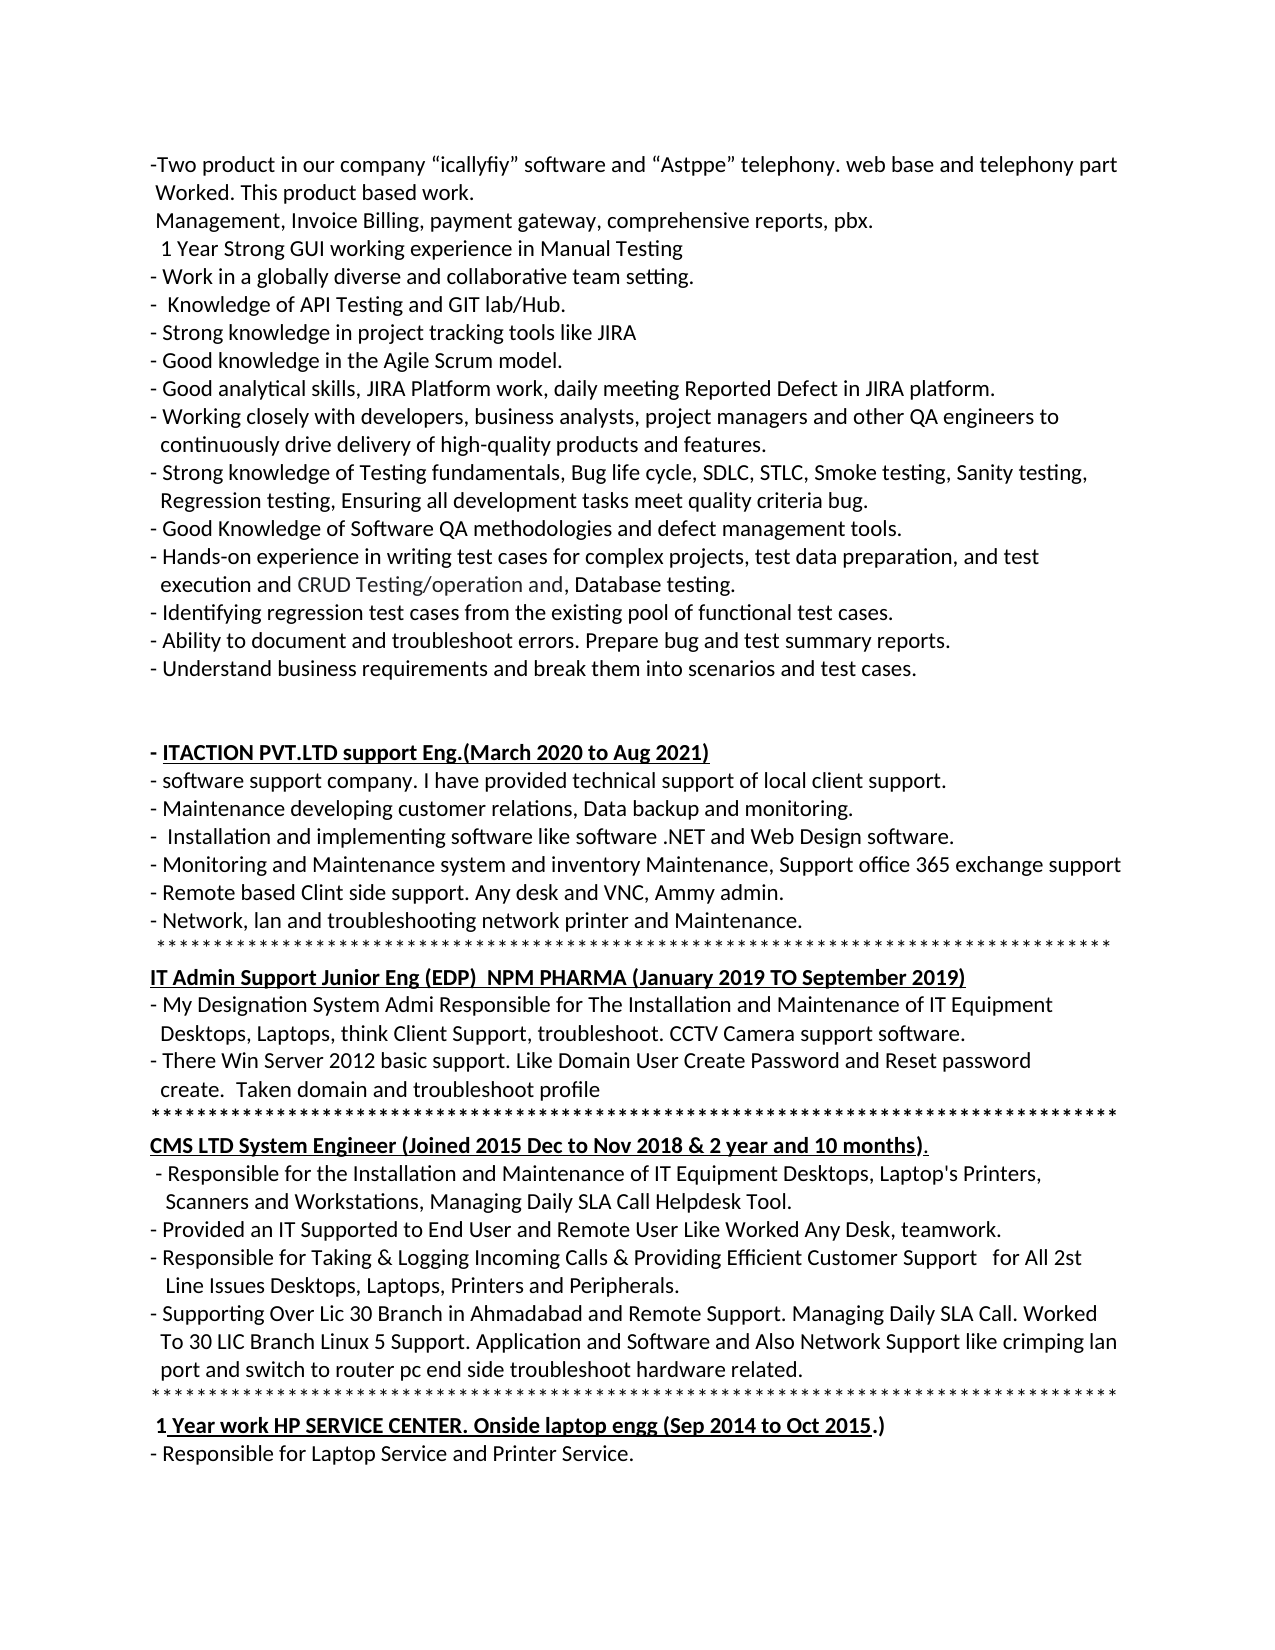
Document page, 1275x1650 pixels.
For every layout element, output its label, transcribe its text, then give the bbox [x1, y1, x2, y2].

text -Two product in our company “icallyfiy” software and “Astppe” telephony. web base and telephony part [150, 150, 1125, 178]
text - Maintenance developing customer relations, Data backup and monitoring. [150, 794, 1125, 822]
text - Responsible for the Installation and Maintenance of IT Equipment Desktops, Laptop's Printers, Scanners and Workstations, Managing Daily SLA Call Helpdesk Tool. [150, 1159, 1125, 1215]
text - Remote based Clint side support. Any desk and VNC, Ammy admin. [150, 878, 1125, 907]
text - My Designation System Admi Responsible for The Installation and Maintenance of IT Equipment Desktops, Laptops, think Client Support, troubleshoot. CCTV Camera support software. - There Win Server 2012 basic support. Like Domain User Create Password and Reset password create. Taken domain and troubleshoot profile [150, 991, 1125, 1103]
text 1 Year work HP SERVICE CENTER. Onside laptop engg (Sep 2014 to Oct 2015.) [150, 1411, 1125, 1439]
text - Responsible for Laptop Service and Printer Service. [150, 1439, 1125, 1467]
text - Responsible for Taking & Logging Incoming Calls & Providing Efficient Customer Support for All 2st Line Issues Desktops, Laptops, Printers and Peripherals. [150, 1243, 1125, 1299]
text - Provided an IT Supported to End User and Remote User Like Worked Any Desk, teamwork. [150, 1215, 1125, 1243]
text IT Admin Support Junior Eng (EDP) NPM PHARMA (January 2019 TO September 2019) [150, 963, 1125, 991]
text - Supporting Over Lic 30 Branch in Ahmadabad and Remote Support. Managing Daily SLA Call. Worked To 30 LIC Branch Linux 5 Support. Application and Software and Also Network Support like crimping lan port and switch to router pc end side troubleshoot hardware related. ************************************************************************************* [150, 1299, 1125, 1411]
text - Monitoring and Maintenance system and inventory Maintenance, Support office 365 exchange support [150, 851, 1125, 878]
text - Network, lan and troubleshooting network printer and Maintenance. ************************************************************************************ [150, 907, 1125, 963]
text CMS LTD System Engineer (Joined 2015 Dec to Nov 2018 & 2 year and 10 months). [150, 1131, 1125, 1159]
text ************************************************************************************* [150, 1103, 1125, 1131]
text Worked. This product based work. Management, Invoice Billing, payment gateway, comprehensive reports, pbx. 1 Year Strong GUI working experience in Manual Testing - Work in a globally diverse and collaborative team setting. - Knowledge of API Testing and GIT lab/Hub. - Strong knowledge in project tracking tools like JIRA - Good knowledge in the Agile Scrum model. - Good analytical skills, JIRA Platform work, daily meeting Reported Defect in JIRA platform. - Working closely with developers, business analysts, project managers and other QA engineers to continuously drive delivery of high-quality products and features. - Strong knowledge of Testing fundamentals, Bug life cycle, SDLC, STLC, Smoke testing, Sanity testing, Regression testing, Ensuring all development tasks meet quality criteria bug. - Good Knowledge of Software QA methodologies and defect management tools. - Hands-on experience in writing test cases for complex projects, test data preparation, and test execution and CRUD Testing/operation and, Database testing. - Identifying regression test cases from the existing pool of functional test cases. - Ability to document and troubleshoot errors. Prepare bug and test summary reports. - Understand business requirements and break them into scenarios and test cases. - ITACTION PVT.LTD support Eng.(March 2020 to Aug 2021) - software support company. I have provided technical support of local client support. [150, 178, 1125, 794]
text - Installation and implementing software like software .NET and Web Design software. [150, 822, 1125, 851]
